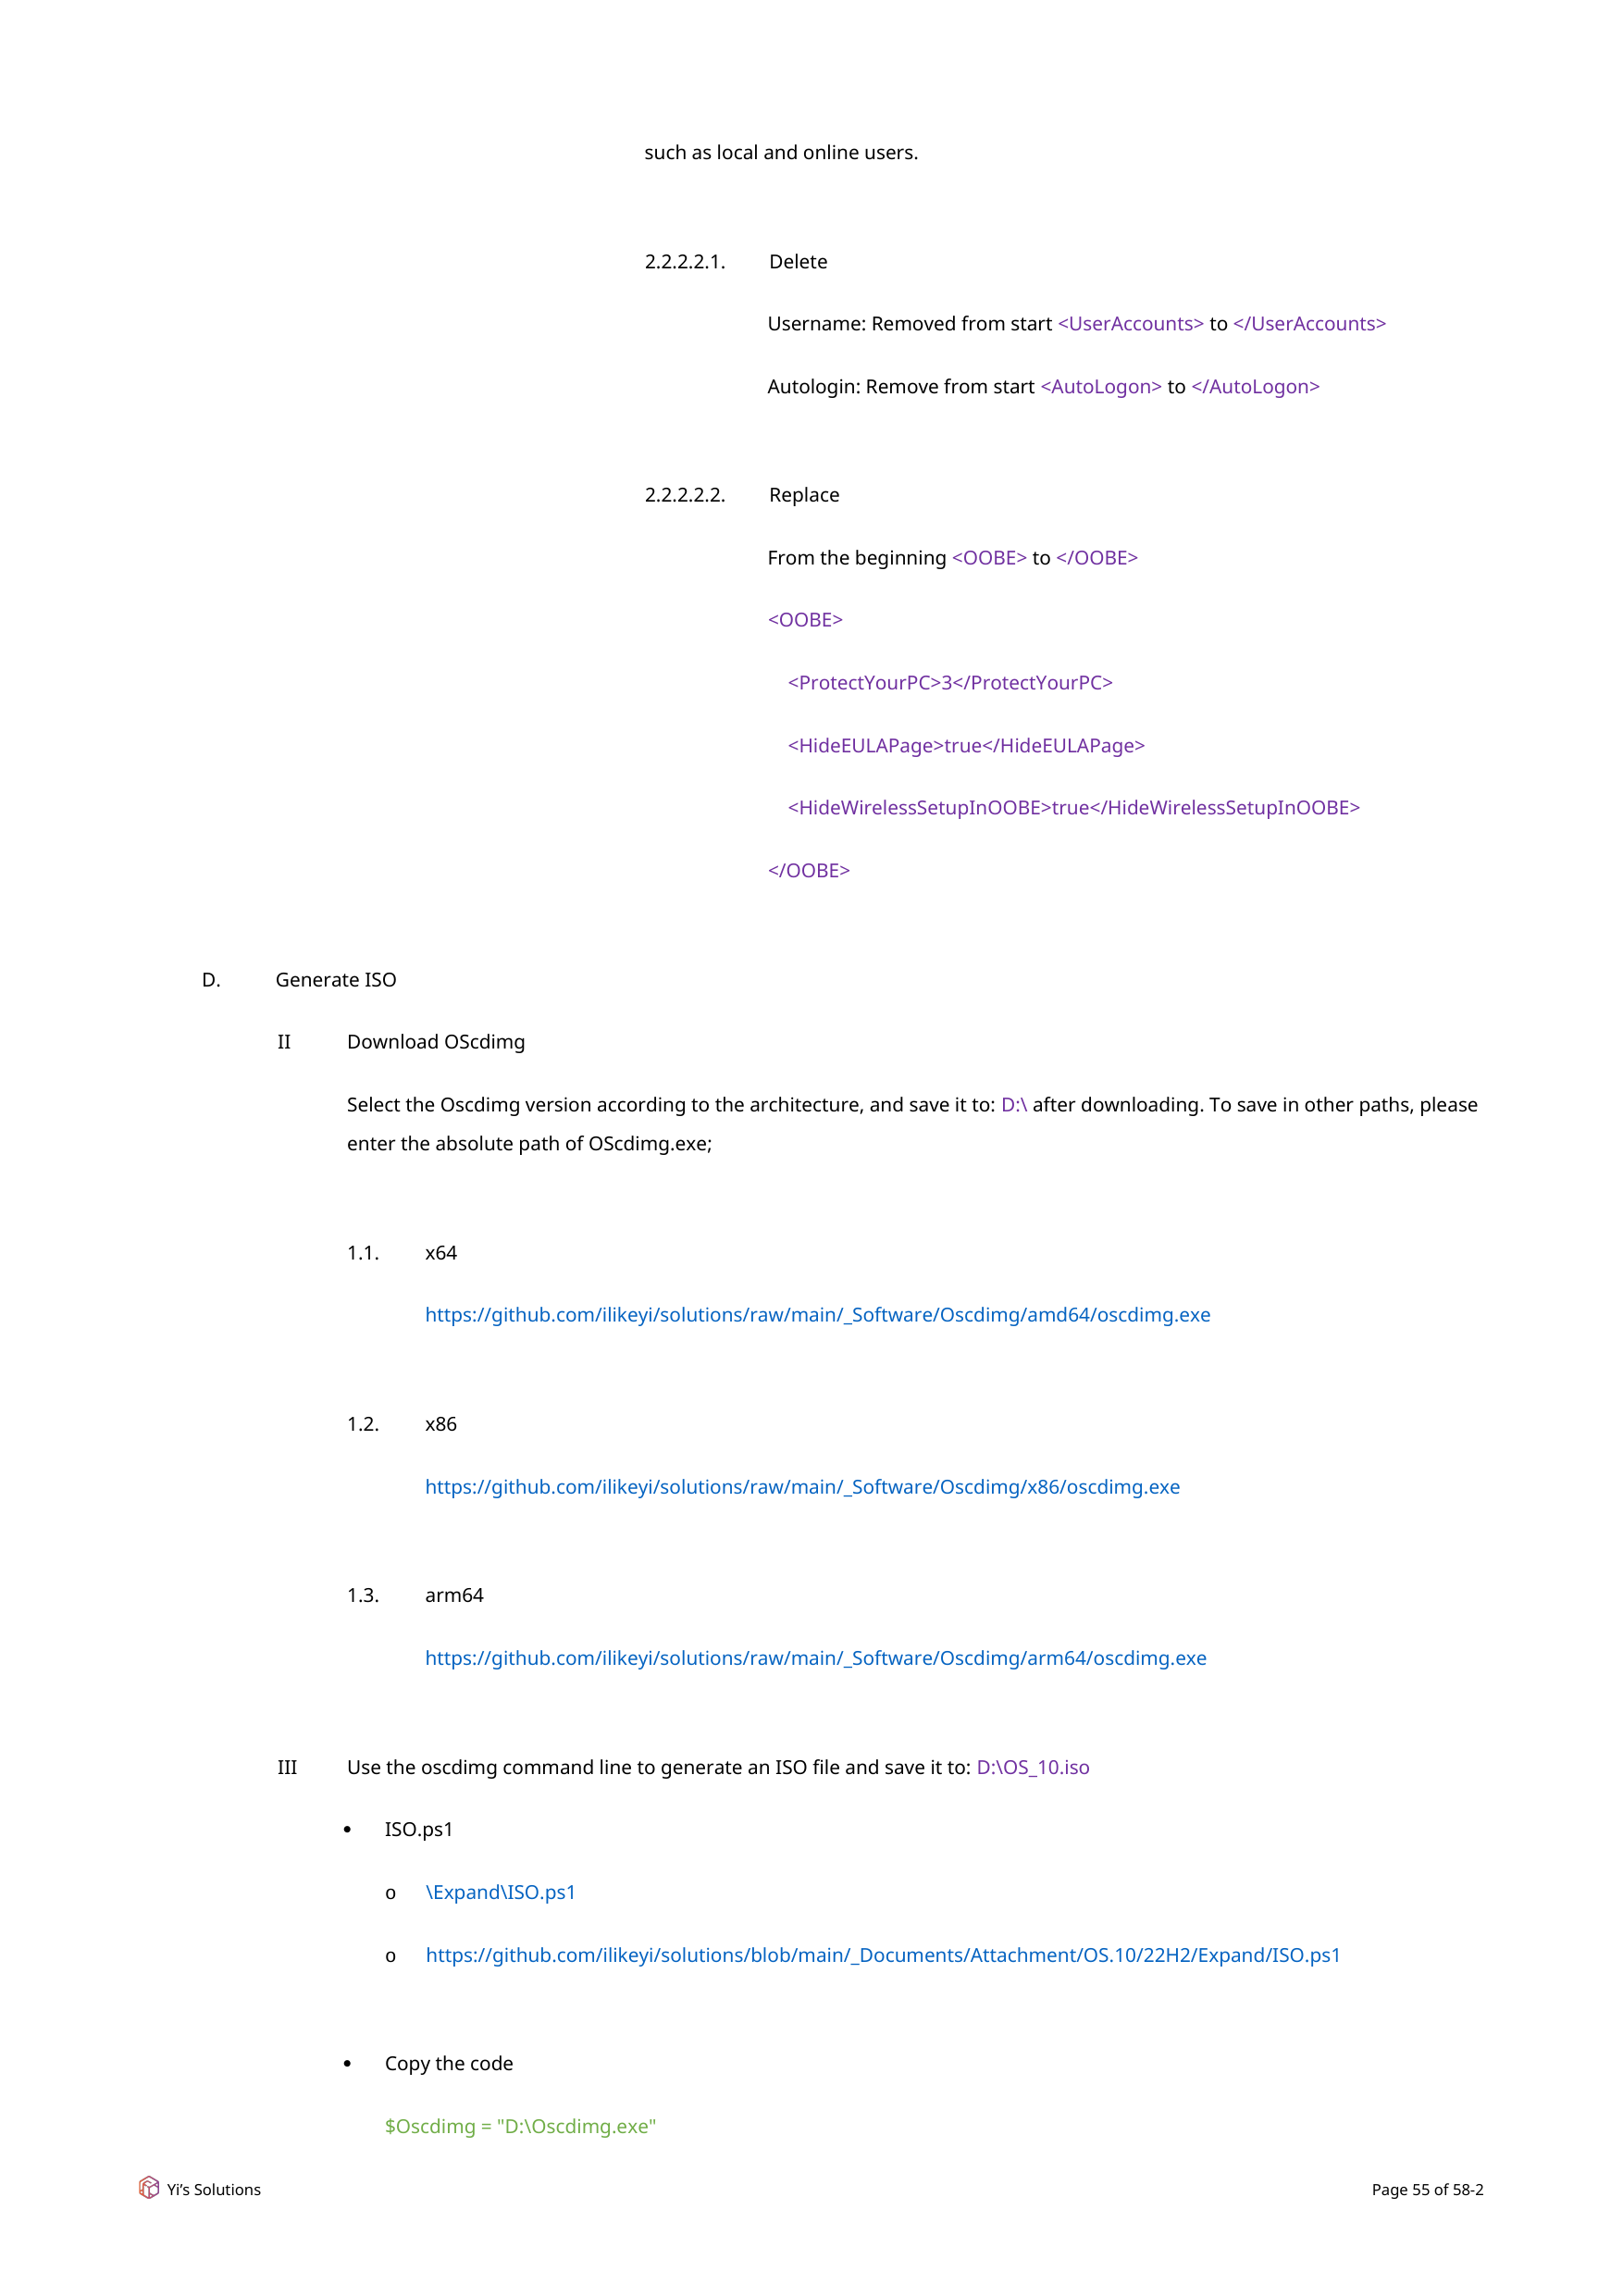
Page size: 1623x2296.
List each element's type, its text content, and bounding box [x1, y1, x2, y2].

subtitle Generate ISO [221, 966, 1484, 992]
list https://github.com/ilikeyi/solutions/raw/main/_Software/Oscdimg/arm64/oscdimg.exe [425, 1644, 1484, 1671]
list From the beginning <OOBE> to </OOBE> [767, 544, 1484, 570]
list <HideEULAPage>true</HideEULAPage> [768, 732, 1484, 758]
subtitle Delete [645, 248, 1484, 274]
list https://github.com/ilikeyi/solutions/raw/main/_Software/Oscdimg/x86/oscdimg.exe [425, 1473, 1484, 1499]
text Username: Removed from start <UserAccounts> to </UserAccounts> [767, 310, 1484, 337]
list x64 [347, 1239, 1484, 1265]
list Select the Oscdimg version according to the architecture, and save it to: D:\ after downloading. To save in other paths, please enter the absolute path of OScdimg.exe; [347, 1091, 1484, 1157]
list https://github.com/ilikeyi/solutions/raw/main/_Software/Oscdimg/amd64/oscdimg.exe [425, 1302, 1484, 1328]
list </OOBE> [768, 857, 1484, 883]
list <OOBE> [768, 607, 1484, 633]
subtitle Use the oscdimg command line to generate an ISO file and save it to: D:\OS_10.iso [278, 1754, 1484, 1780]
subtitle Replace [645, 481, 1484, 508]
list https://github.com/ilikeyi/solutions/blob/main/_Documents/Attachment/OS.10/22H2/Expand/ISO.ps1 [385, 1942, 1484, 1967]
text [644, 139, 1484, 165]
picture [139, 2176, 159, 2199]
list x86 [347, 1410, 1484, 1437]
list <HideWirelessSetupInOOBE>true</HideWirelessSetupInOOBE> [768, 794, 1484, 821]
list arm64 [347, 1582, 1484, 1608]
list <ProtectYourPC>3</ProtectYourPC> [768, 669, 1484, 696]
list \Expand\ISO.ps1 [385, 1879, 1484, 1905]
list Copy the code [344, 2051, 1484, 2077]
list ISO.ps1 [344, 1816, 1484, 1843]
subtitle Download OScdimg [278, 1028, 1484, 1055]
text $Oscdimg = "D:\Oscdimg.exe" [385, 2113, 1484, 2140]
text Autologin: Remove from start <AutoLogon> to </AutoLogon> [767, 373, 1484, 399]
